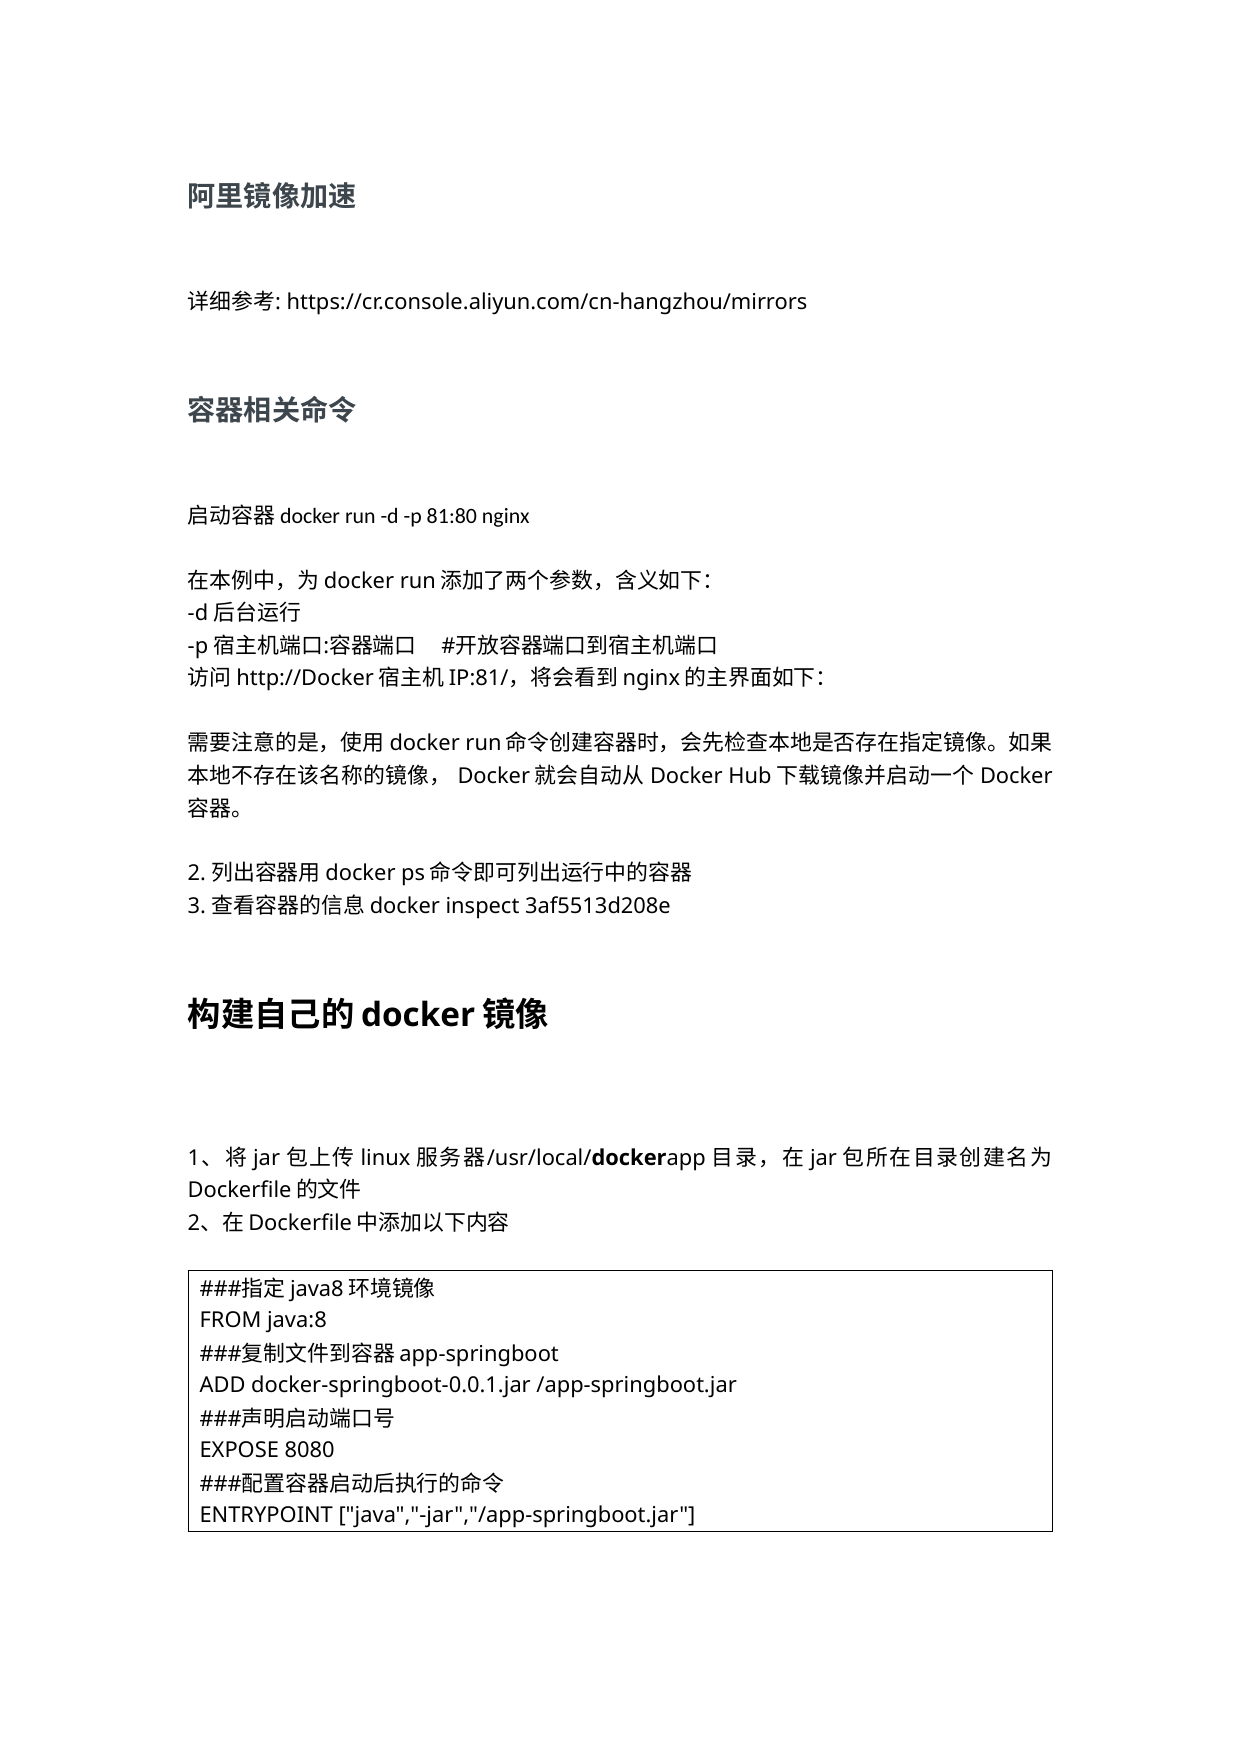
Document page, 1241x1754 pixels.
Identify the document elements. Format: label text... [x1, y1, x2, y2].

text 在本例中，为 docker run添加了两个参数，含义如下： [187, 563, 1053, 595]
text 访问 http://Docker宿主机 IP:81/，将会看到nginx的主界面如下： [187, 660, 1053, 693]
text -d 后台运行 [187, 595, 1053, 628]
subtitle 阿里镜像加速 [187, 162, 1053, 227]
text 启动容器 docker run -d -p 81:80 nginx [187, 498, 1053, 530]
text 1、将jar包上传linux服务器/usr/local/dockerapp目录，在jar包所在目录创建名为Dockerfile的文件 [187, 1139, 1053, 1204]
subtitle 构建自己的docker镜像 [187, 980, 1053, 1045]
text 需要注意的是，使用 docker run命令创建容器时，会先检查本地是否存在指定镜像。如果本地不存在该名称的镜像， Docker就会自动从 Docker Hub下载镜像并启动一个 Docker容器。 [187, 725, 1053, 823]
table_header ###指定java8环境镜像 FROM java:8 ###复制文件到容器app-springboot ADD docker-springboot-0.0.1.jar /app-springboot.jar ###声明启动端口号 EXPOSE 8080 ###配置容器启动后执行的命令 ENTRYPOINT ["java","-jar","/app-springboot.jar"] [189, 1271, 1052, 1531]
text 2. 列出容器用 docker ps命令即可列出运行中的容器 [187, 855, 1053, 888]
text 3. 查看容器的信息 docker inspect 3af5513d208e [187, 888, 1053, 920]
text 详细参考: https://cr.console.aliyun.com/cn-hangzhou/mirrors [187, 284, 1053, 316]
text -p 宿主机端口:容器端口 #开放容器端口到宿主机端口 [187, 628, 1053, 660]
subtitle 容器相关命令 [187, 376, 1053, 441]
text 2、在Dockerfile中添加以下内容 [187, 1204, 1053, 1237]
